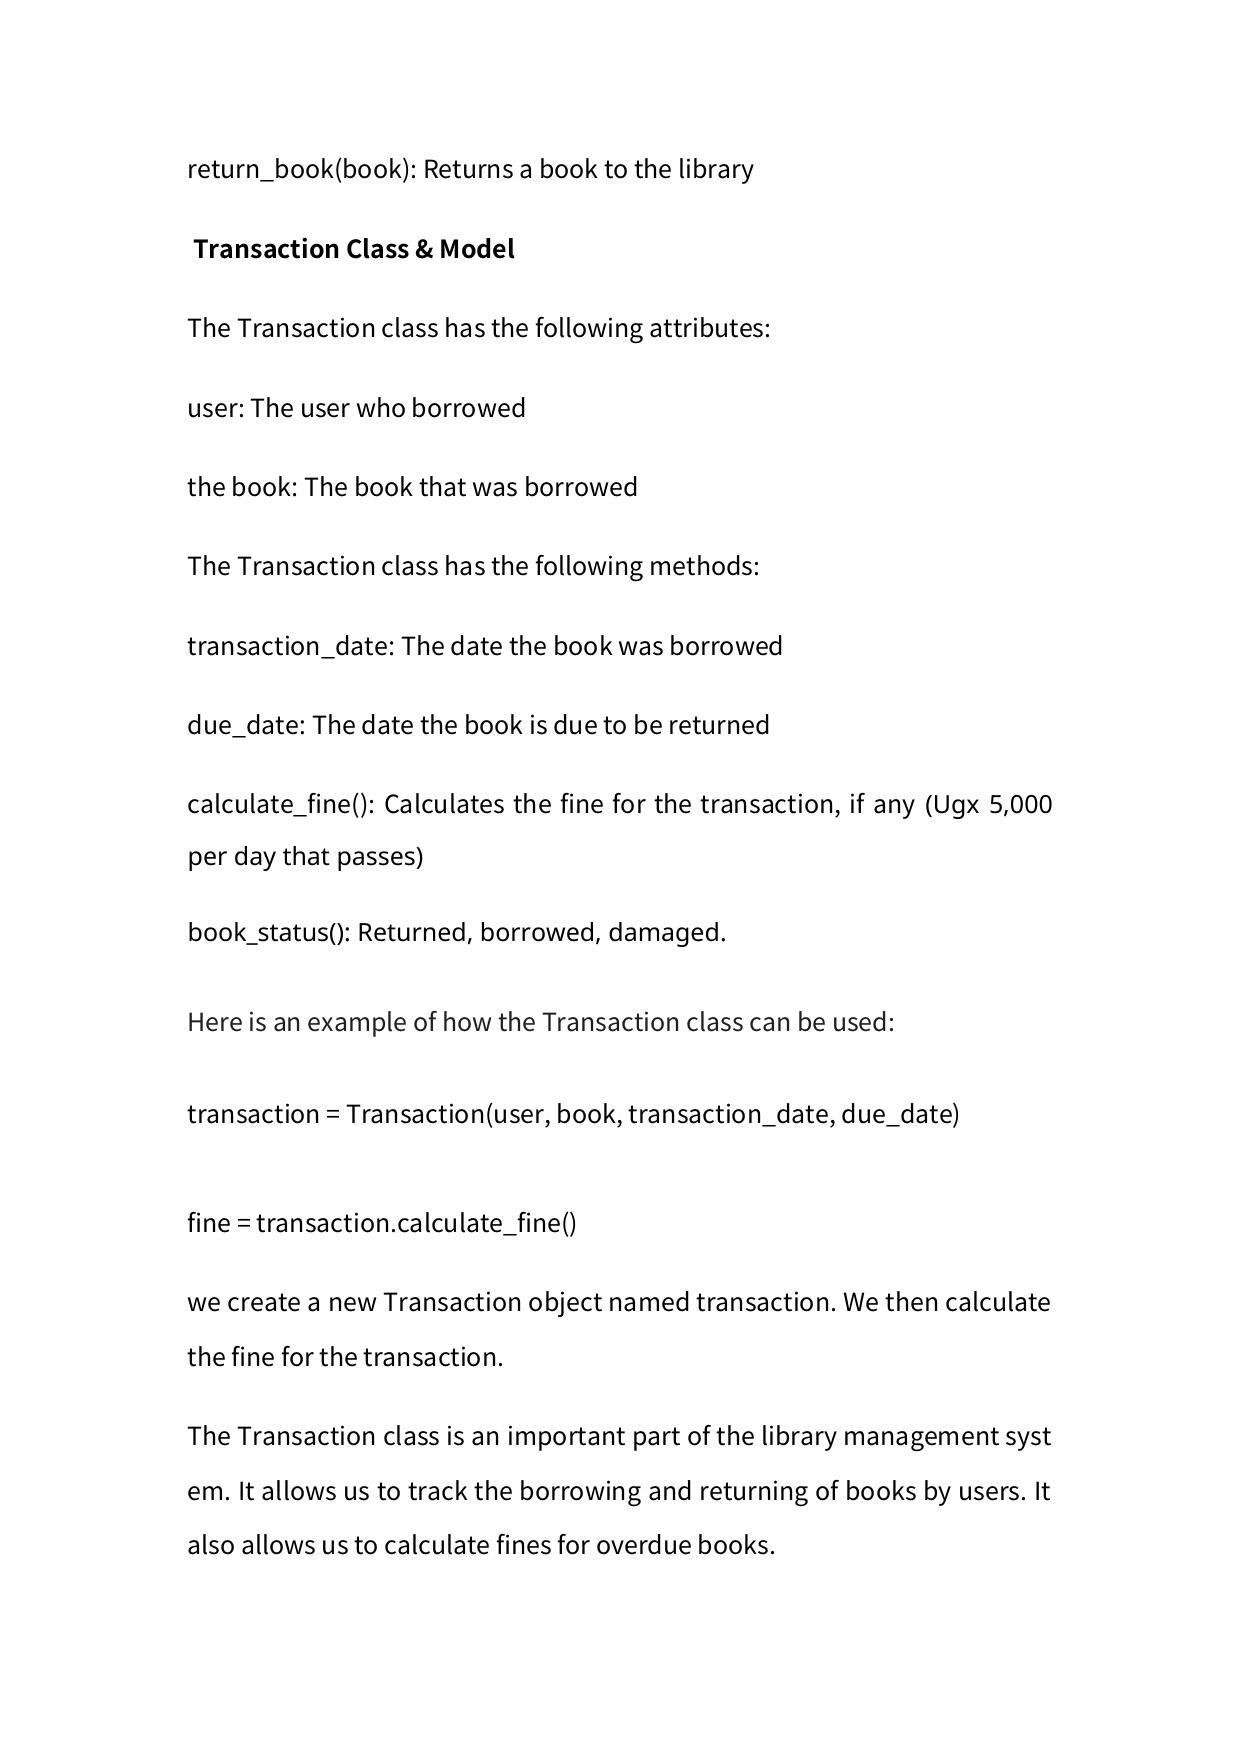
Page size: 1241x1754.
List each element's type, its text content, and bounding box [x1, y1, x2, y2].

text The Transaction class has the following methods: [187, 547, 1053, 583]
text Here is an example of how the Transaction class can be used: [187, 1003, 1053, 1039]
text transaction_date: The date the book was borrowed [187, 626, 1053, 662]
text fine = transaction.calculate_fine() [187, 1203, 1053, 1240]
text user: The user who borrowed [187, 388, 1053, 424]
text due_date: The date the book is due to be returned [187, 706, 1053, 742]
text The Transaction class is an important part of the library management system. It allows us to track the borrowing and returning of books by users. It also allows us to calculate fines for overdue books. [187, 1417, 1053, 1562]
text we create a new Transaction object named transaction. We then calculate the fine for the transaction. [187, 1283, 1053, 1373]
text The Transaction class has the following attributes: [187, 309, 1053, 345]
text book_status(): Returned, borrowed, damaged. [187, 914, 1053, 948]
text transaction = Transaction(user, book, transaction_date, due_date) [187, 1095, 1053, 1131]
text return_book(book): Returns a book to the library [187, 150, 1053, 186]
text the book: The book that was borrowed [187, 467, 1053, 504]
text calculate_fine(): Calculates the fine for the transaction, if any (Ugx 5,000 per day that passes) [187, 785, 1053, 872]
text Transaction Class & Model [187, 229, 1053, 266]
